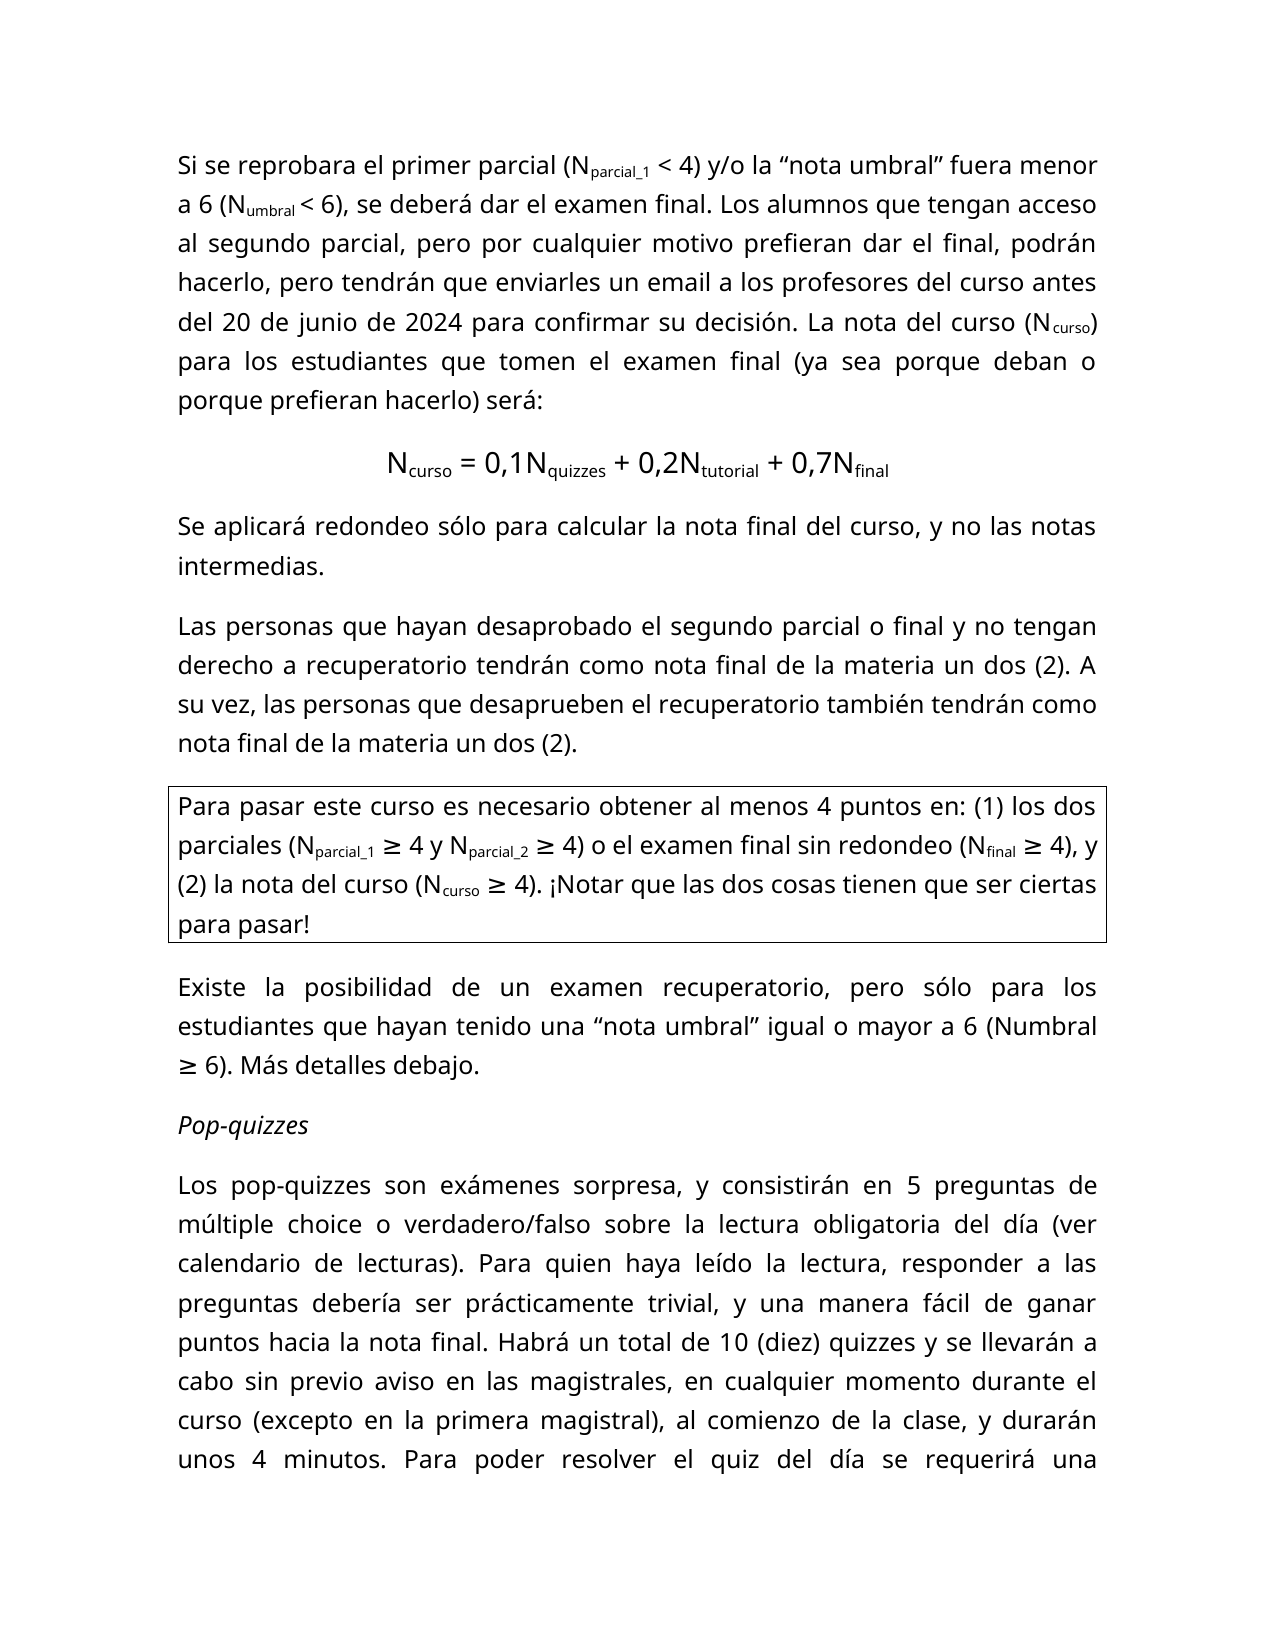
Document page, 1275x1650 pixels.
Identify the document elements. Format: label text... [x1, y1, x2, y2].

text Pop-quizzes [177, 1108, 1098, 1142]
text Si se reprobara el primer parcial (Nparcial_1 < 4) y/o la “nota umbral” fuera menor a 6 (Numbral < 6), se deberá dar el examen final. Los alumnos que tengan acceso al segundo parcial, pero por cualquier motivo prefieran dar el final, podrán hacerlo, pero tendrán que enviarles un email a los profesores del curso antes del 20 de junio de 2024 para confirmar su decisión. La nota del curso (Ncurso) para los estudiantes que tomen el examen final (ya sea porque deban o porque prefieran hacerlo) será: [177, 148, 1098, 417]
text Existe la posibilidad de un examen recuperatorio, pero sólo para los estudiantes que hayan tenido una “nota umbral” igual o mayor a 6 (Numbral ≥ 6). Más detalles debajo. [177, 969, 1098, 1082]
text Las personas que hayan desaprobado el segundo parcial o final y no tengan derecho a recuperatorio tendrán como nota final de la materia un dos (2). A su vez, las personas que desaprueben el recuperatorio también tendrán como nota final de la materia un dos (2). [177, 608, 1098, 760]
text Se aplicará redondeo sólo para calcular la nota final del curso, y no las notas intermedias. [177, 509, 1098, 582]
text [177, 1168, 1098, 1476]
text Para pasar este curso es necesario obtener al menos 4 puntos en: (1) los dos parciales (Nparcial_1 ≥ 4 y Nparcial_2 ≥ 4) o el examen final sin redondeo (Nfinal ≥ 4), y (2) la nota del curso (Ncurso ≥ 4). ¡Notar que las dos cosas tienen que ser ciertas para pasar! [169, 787, 1106, 942]
text Ncurso = 0,1Nquizzes + 0,2Ntutorial + 0,7Nfinal [177, 443, 1098, 482]
